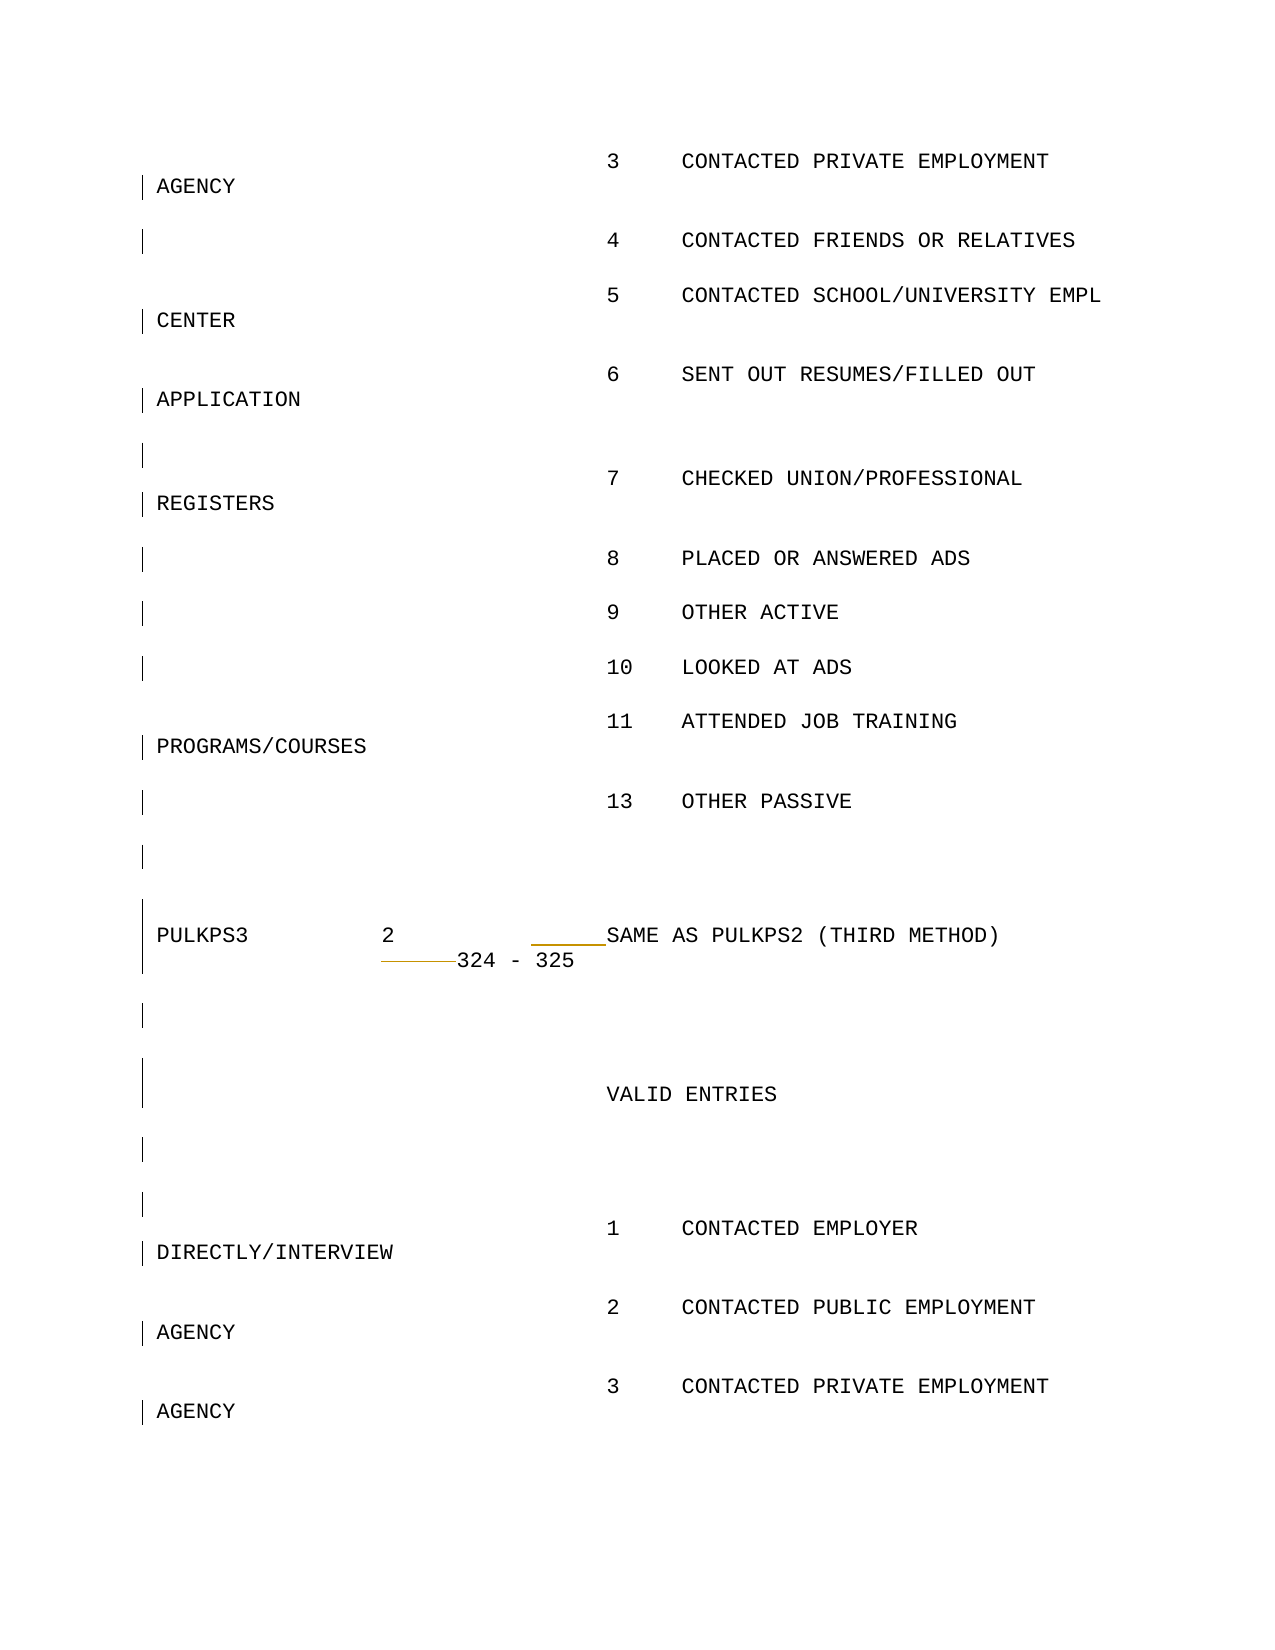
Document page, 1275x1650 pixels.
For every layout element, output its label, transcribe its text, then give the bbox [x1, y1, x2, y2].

text 13 OTHER PASSIVE [156, 790, 1118, 844]
text 10 LOOKED AT ADS [156, 656, 1118, 711]
text 6 SENT OUT RESUMES/FILLED OUT APPLICATION [156, 363, 1118, 443]
text VALID ENTRIES [156, 1083, 1118, 1137]
text 8 PLACED OR ANSWERED ADS [156, 547, 1118, 601]
text PULKPS3 2 SAME AS PULKPS2 (THIRD METHOD) 324 - 325 [156, 924, 1118, 1003]
text 9 OTHER ACTIVE [156, 601, 1118, 656]
text 11 ATTENDED JOB TRAINING PROGRAMS/COURSES [156, 711, 1118, 790]
text 2 CONTACTED PUBLIC EMPLOYMENT AGENCY [156, 1296, 1118, 1375]
text 5 CONTACTED SCHOOL/UNIVERSITY EMPL CENTER [156, 284, 1118, 363]
text 7 CHECKED UNION/PROFESSIONAL REGISTERS [156, 467, 1118, 547]
text 3 CONTACTED PRIVATE EMPLOYMENT AGENCY [156, 1375, 1118, 1455]
text 4 CONTACTED FRIENDS OR RELATIVES [156, 229, 1118, 284]
text 3 CONTACTED PRIVATE EMPLOYMENT AGENCY [156, 150, 1118, 229]
text 1 CONTACTED EMPLOYER DIRECTLY/INTERVIEW [156, 1217, 1118, 1296]
